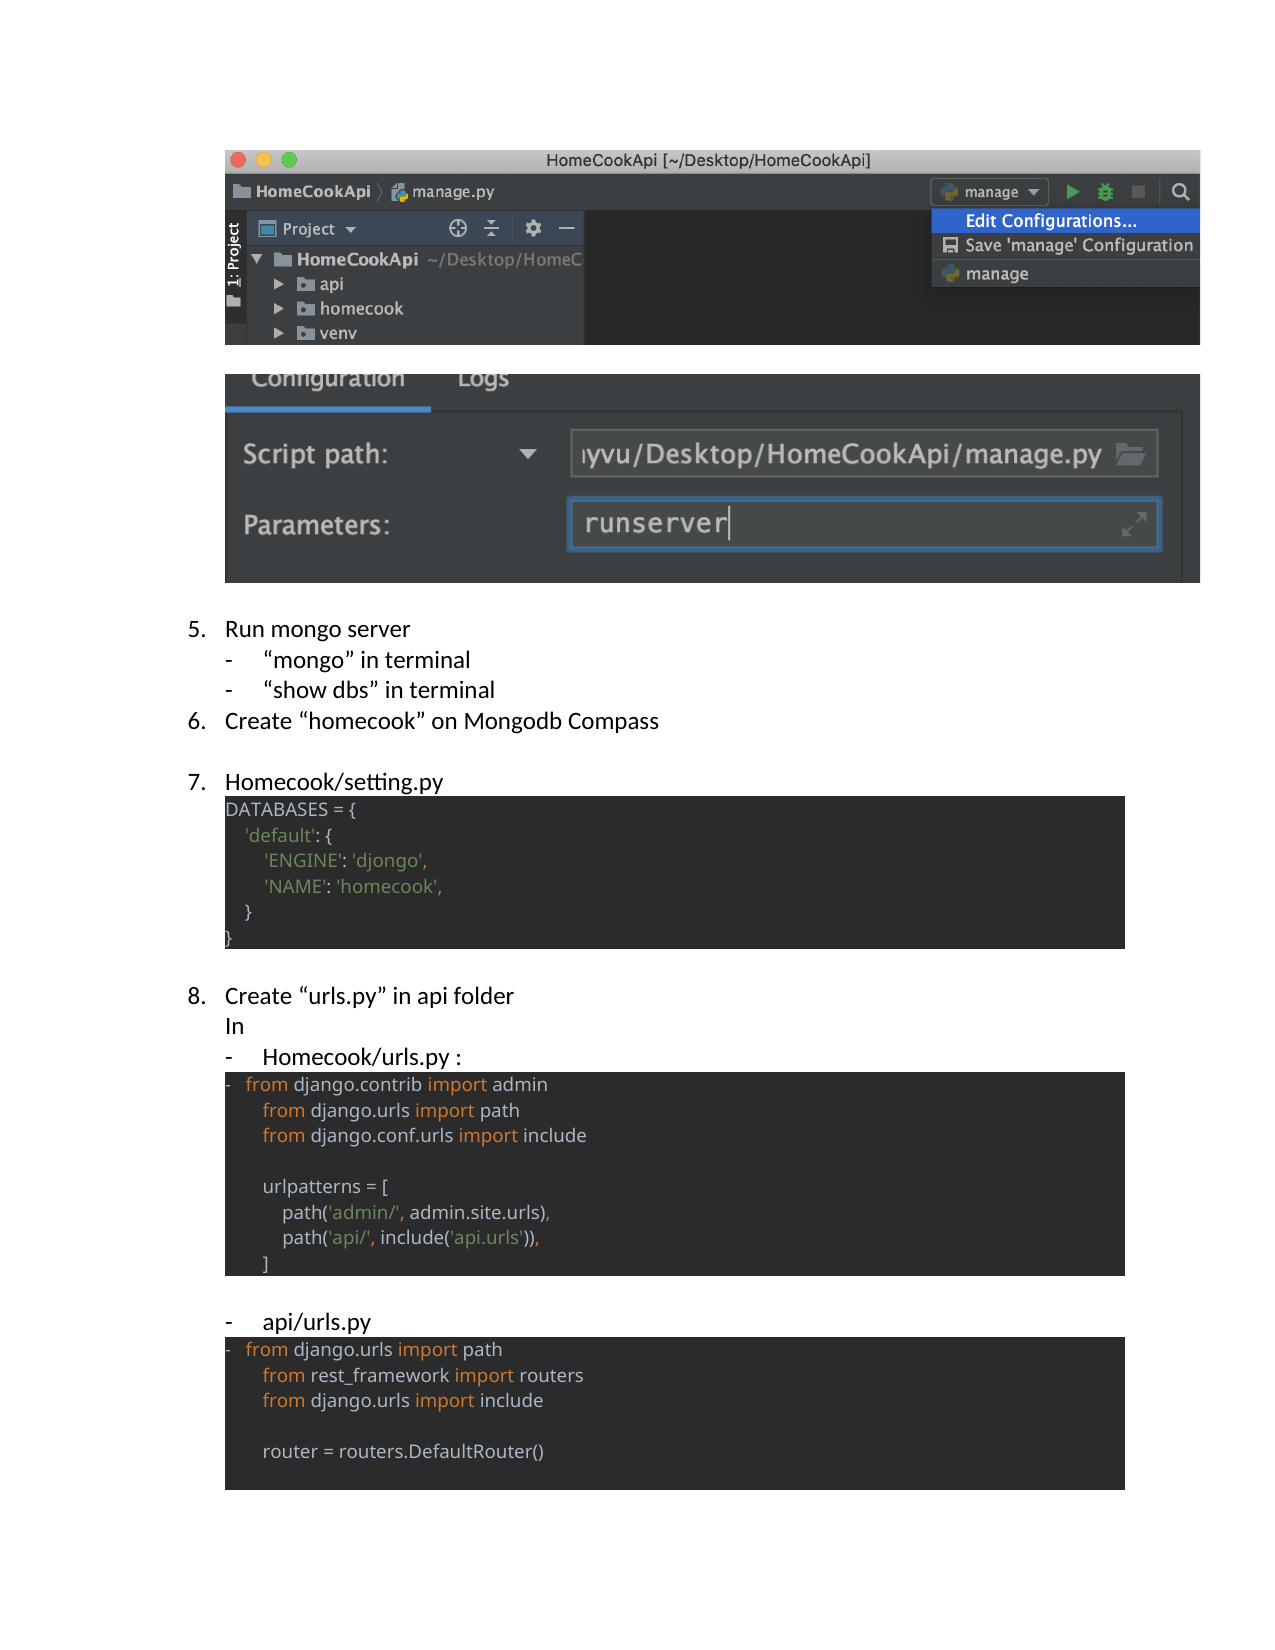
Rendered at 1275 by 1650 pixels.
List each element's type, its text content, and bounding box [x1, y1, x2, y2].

list In [225, 1011, 1125, 1041]
list “show dbs” in terminal [225, 674, 1125, 705]
list Create “homecook” on Mongodb Compass [187, 705, 1125, 735]
list Create “urls.py” in api folder [187, 980, 1125, 1011]
list Run mongo server [187, 613, 1125, 644]
list from django.contrib import admin from django.urls import path from django.conf.urls import include urlpatterns = [ path('admin/', admin.site.urls), path('api/', include('api.urls')), ] [225, 1072, 1125, 1276]
text DATABASES = { 'default': { 'ENGINE': 'djongo', 'NAME': 'homecook', } } [225, 796, 1125, 949]
picture [225, 374, 1200, 583]
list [225, 1337, 1125, 1490]
list “mongo” in terminal [225, 644, 1125, 674]
list api/urls.py [225, 1306, 1125, 1337]
list Homecook/setting.py [187, 766, 1125, 796]
list Homecook/urls.py : [225, 1041, 1125, 1072]
picture [225, 150, 1200, 345]
